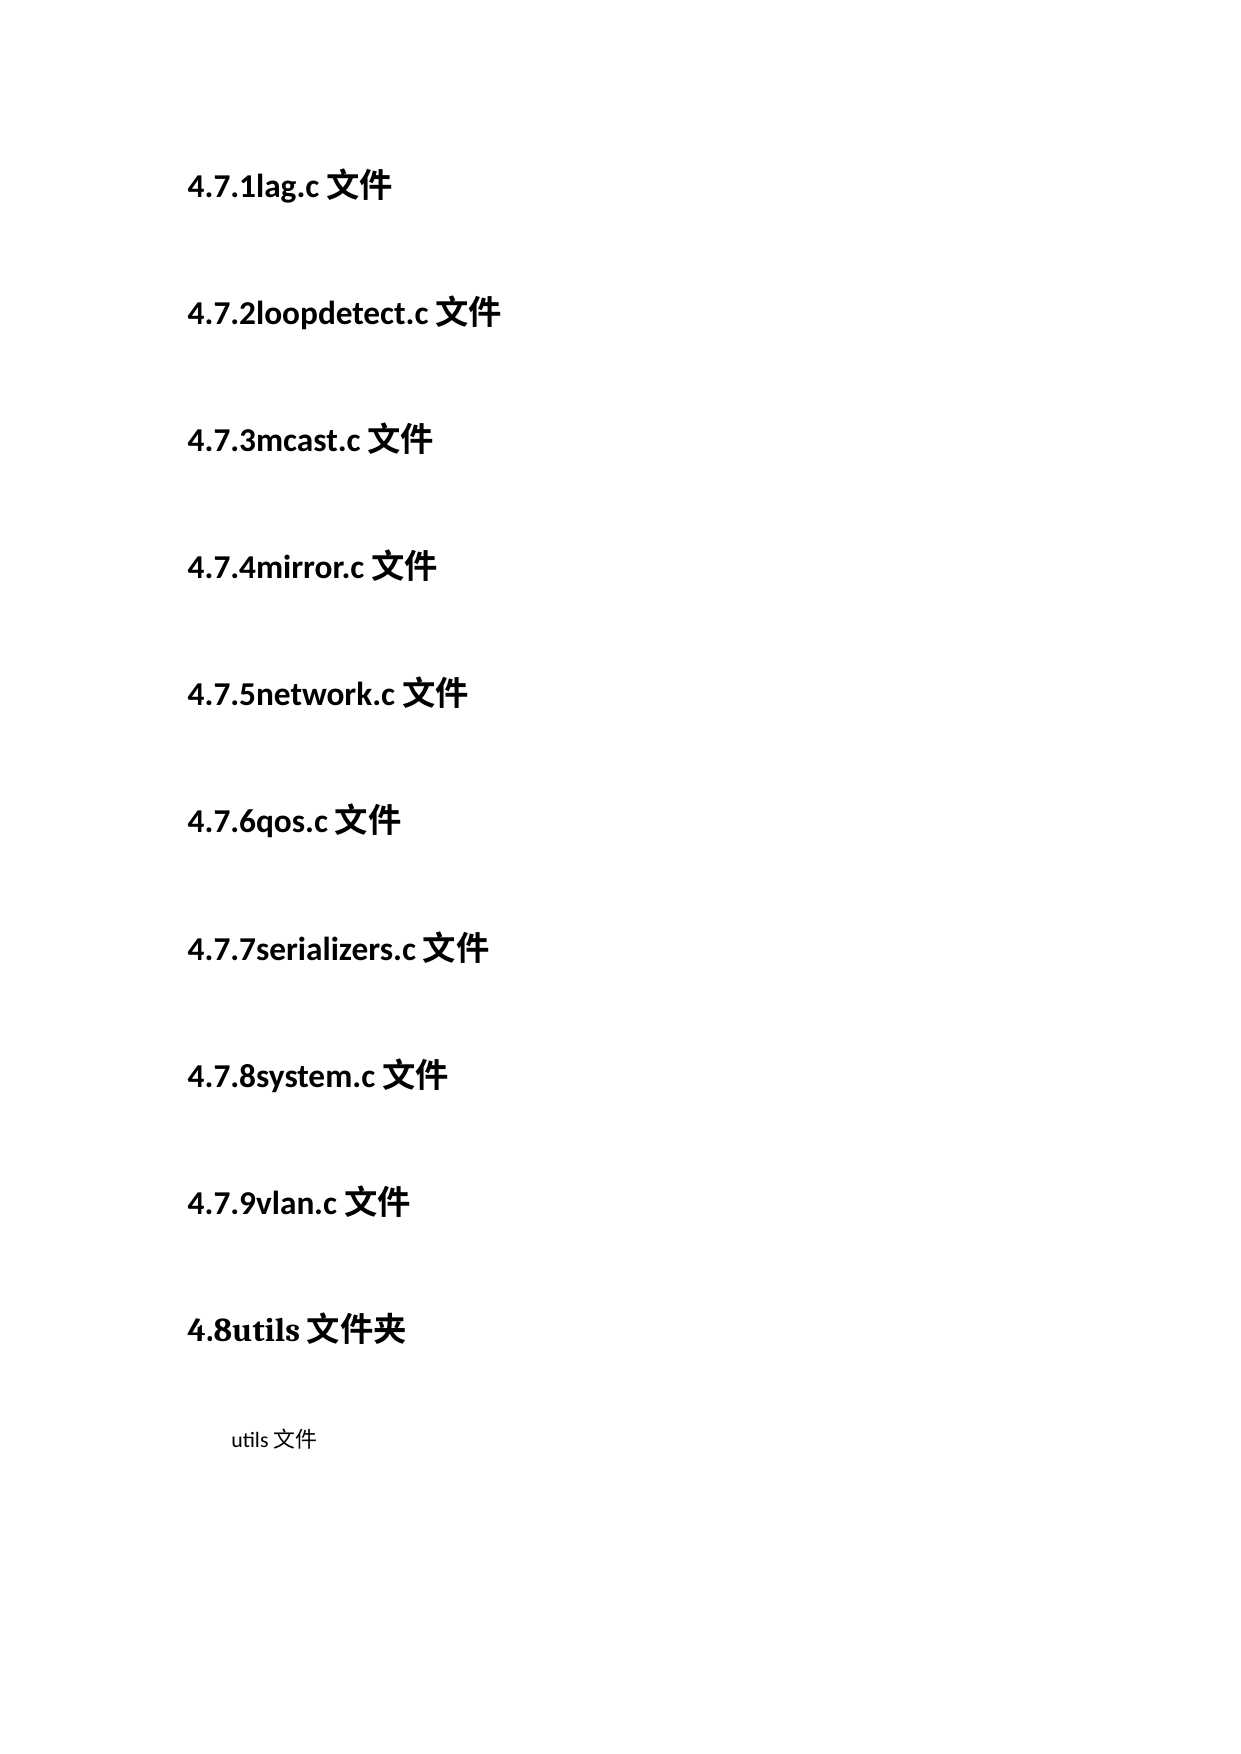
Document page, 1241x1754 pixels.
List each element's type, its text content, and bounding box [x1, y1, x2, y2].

text utils文件 [187, 1422, 1053, 1454]
subtitle 4.7.1lag.c文件 [187, 150, 1053, 215]
subtitle 4.7.3mcast.c文件 [187, 404, 1053, 469]
subtitle 4.7.4mirror.c文件 [187, 532, 1053, 597]
subtitle 4.7.8system.c文件 [187, 1040, 1053, 1105]
subtitle 4.7.9vlan.c文件 [187, 1167, 1053, 1232]
subtitle 4.7.2loopdetect.c文件 [187, 277, 1053, 342]
subtitle 4.8utils文件夹 [187, 1295, 1053, 1360]
subtitle 4.7.5network.c文件 [187, 659, 1053, 724]
subtitle 4.7.7serializers.c文件 [187, 913, 1053, 978]
subtitle 4.7.6qos.c文件 [187, 786, 1053, 851]
